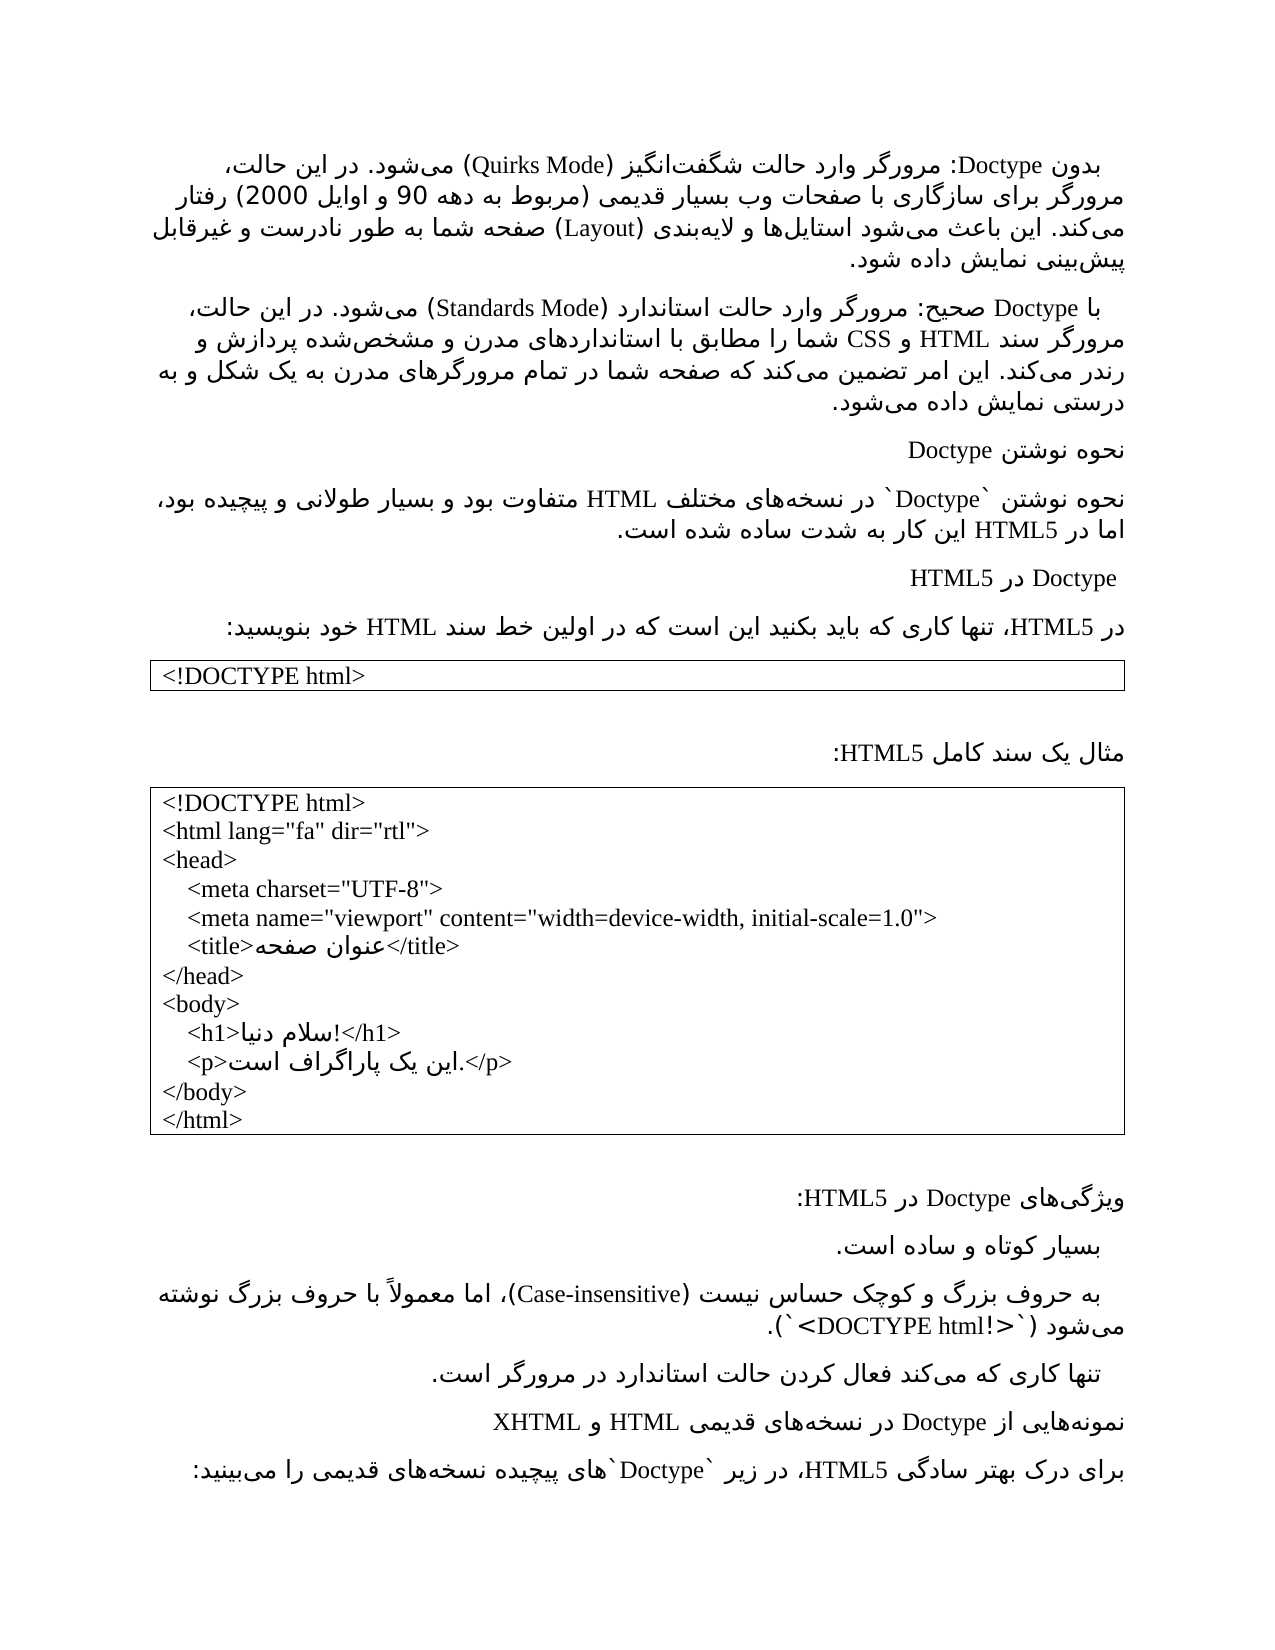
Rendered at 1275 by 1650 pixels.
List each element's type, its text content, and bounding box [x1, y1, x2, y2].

text با Doctype صحیح: مرورگر وارد حالت استاندارد (Standards Mode) می‌شود. در این حالت، مرورگر سند HTML و CSS شما را مطابق با استانداردهای مدرن و مشخص‌شده پردازش و رندر می‌کند. این امر تضمین می‌کند که صفحه شما در تمام مرورگرهای مدرن به یک شکل و به درستی نمایش داده می‌شود. [150, 293, 1125, 416]
text Doctype در HTML5 [150, 563, 1125, 593]
text ویژگی‌های Doctype در HTML5: [150, 1183, 1125, 1212]
text مثال یک سند کامل HTML5: [150, 738, 1125, 768]
text به حروف بزرگ و کوچک حساس نیست (Case-insensitive)، اما معمولاً با حروف بزرگ نوشته می‌شود (`<!DOCTYPE html>`). [150, 1279, 1125, 1340]
text نمونه‌هایی از Doctype در نسخه‌های قدیمی HTML و XHTML [150, 1407, 1125, 1437]
text در HTML5، تنها کاری که باید بکنید این است که در اولین خط سند HTML خود بنویسید: [150, 612, 1125, 641]
text نحوه نوشتن Doctype [150, 435, 1125, 465]
text بسیار کوتاه و ساده است. [150, 1231, 1125, 1260]
text بدون Doctype: مرورگر وارد حالت شگفت‌انگیز (Quirks Mode) می‌شود. در این حالت، مرورگر برای سازگاری با صفحات وب بسیار قدیمی (مربوط به دهه 90 و اوایل 2000) رفتار می‌کند. این باعث می‌شود استایل‌ها و لایه‌بندی (Layout) صفحه شما به طور نادرست و غیرقابل پیش‌بینی نمایش داده شود. [150, 150, 1125, 274]
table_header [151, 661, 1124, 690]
text برای درک بهتر سادگی HTML5، در زیر `Doctype`های پیچیده نسخه‌های قدیمی را می‌بینید: [150, 1456, 1125, 1485]
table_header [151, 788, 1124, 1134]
text نحوه نوشتن `Doctype` در نسخه‌های مختلف HTML متفاوت بود و بسیار طولانی و پیچیده بود، اما در HTML5 این کار به شدت ساده شده است. [150, 484, 1125, 544]
text تنها کاری که می‌کند فعال کردن حالت استاندارد در مرورگر است. [150, 1359, 1125, 1388]
